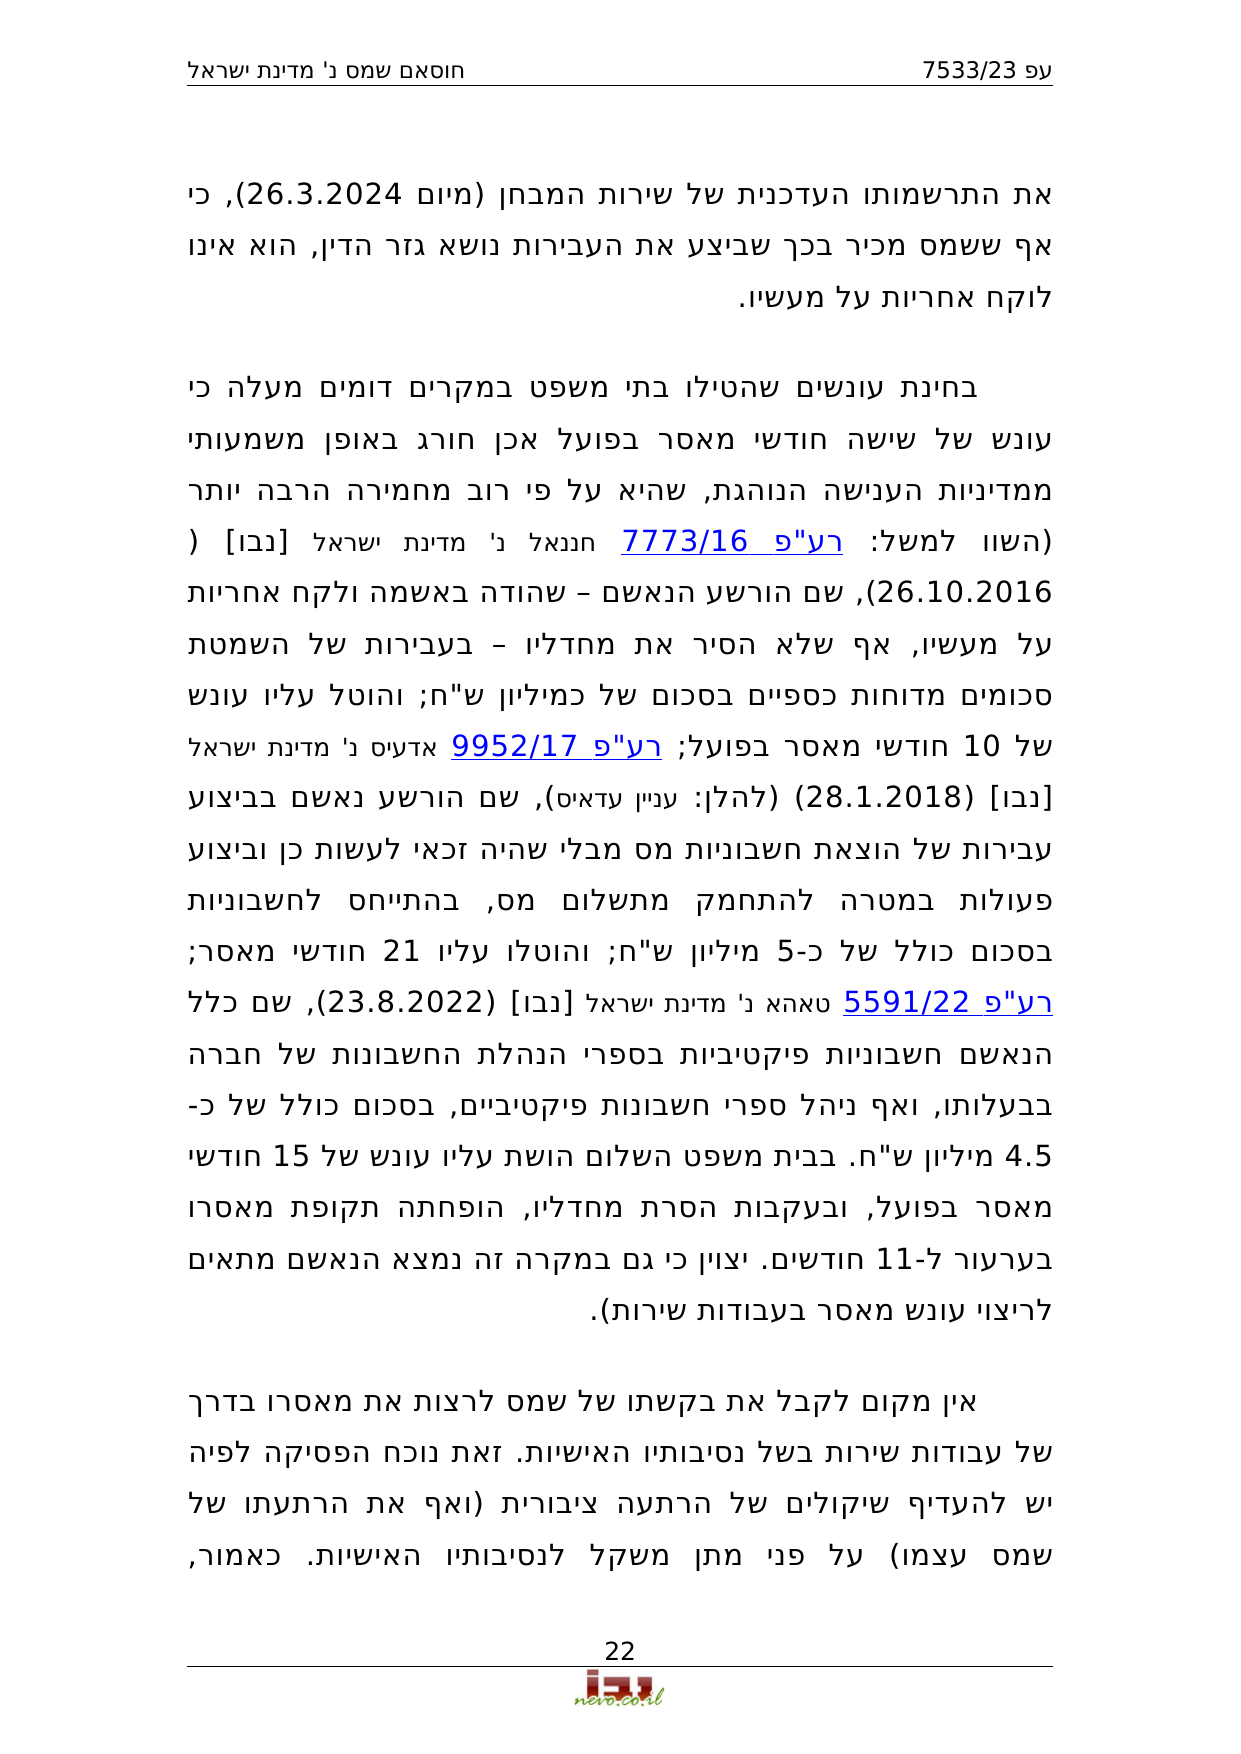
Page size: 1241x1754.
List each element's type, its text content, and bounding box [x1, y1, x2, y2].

text בחינת עונשים שהטילו בתי משפט במקרים דומים מעלה כי עונש של שישה חודשי מאסר בפועל אכן חורג באופן משמעותי ממדיניות הענישה הנוהגת, שהיא על פי רוב מחמירה הרבה יותר (השוו למשל: רע"פ 7773/16 ‏חננאל נ' מדינת ישראל [נבו] (‏26.10.2016), שם הורשע הנאשם – שהודה באשמה ולקח אחריות על מעשיו, אף שלא הסיר את מחדליו – בעבירות של השמטת סכומים מדוחות כספיים בסכום של כמיליון ש"ח; והוטל עליו עונש של 10 חודשי מאסר בפועל; רע"פ 9952/17 ‏אדעיס נ' מדינת ישראל [נבו] (‏28.1.2018) (להלן: עניין עדאיס), שם הורשע נאשם בביצוע עבירות של הוצאת חשבוניות מס מבלי שהיה זכאי לעשות כן וביצוע פעולות במטרה להתחמק מתשלום מס, בהתייחס לחשבוניות בסכום כולל של כ-5 מיליון ש"ח; והוטלו עליו 21 חודשי מאסר; רע"פ 5591/22 טאהא נ' מדינת ישראל [נבו] (23.8.2022), שם כלל הנאשם חשבוניות פיקטיביות בספרי הנהלת החשבונות של חברה בבעלותו, ואף ניהל ספרי חשבונות פיקטיביים, בסכום כולל של כ-4.5 מיליון ש"ח. בבית משפט השלום הושת עליו עונש של 15 חודשי מאסר בפועל, ובעקבות הסרת מחדליו, הופחתה תקופת מאסרו בערעור ל-11 חודשים. יצוין כי גם במקרה זה נמצא הנאשם מתאים לריצוי עונש מאסר בעבודות שירות). [187, 371, 1053, 1327]
picture [574, 1669, 666, 1707]
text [187, 177, 1053, 314]
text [187, 1384, 1053, 1572]
